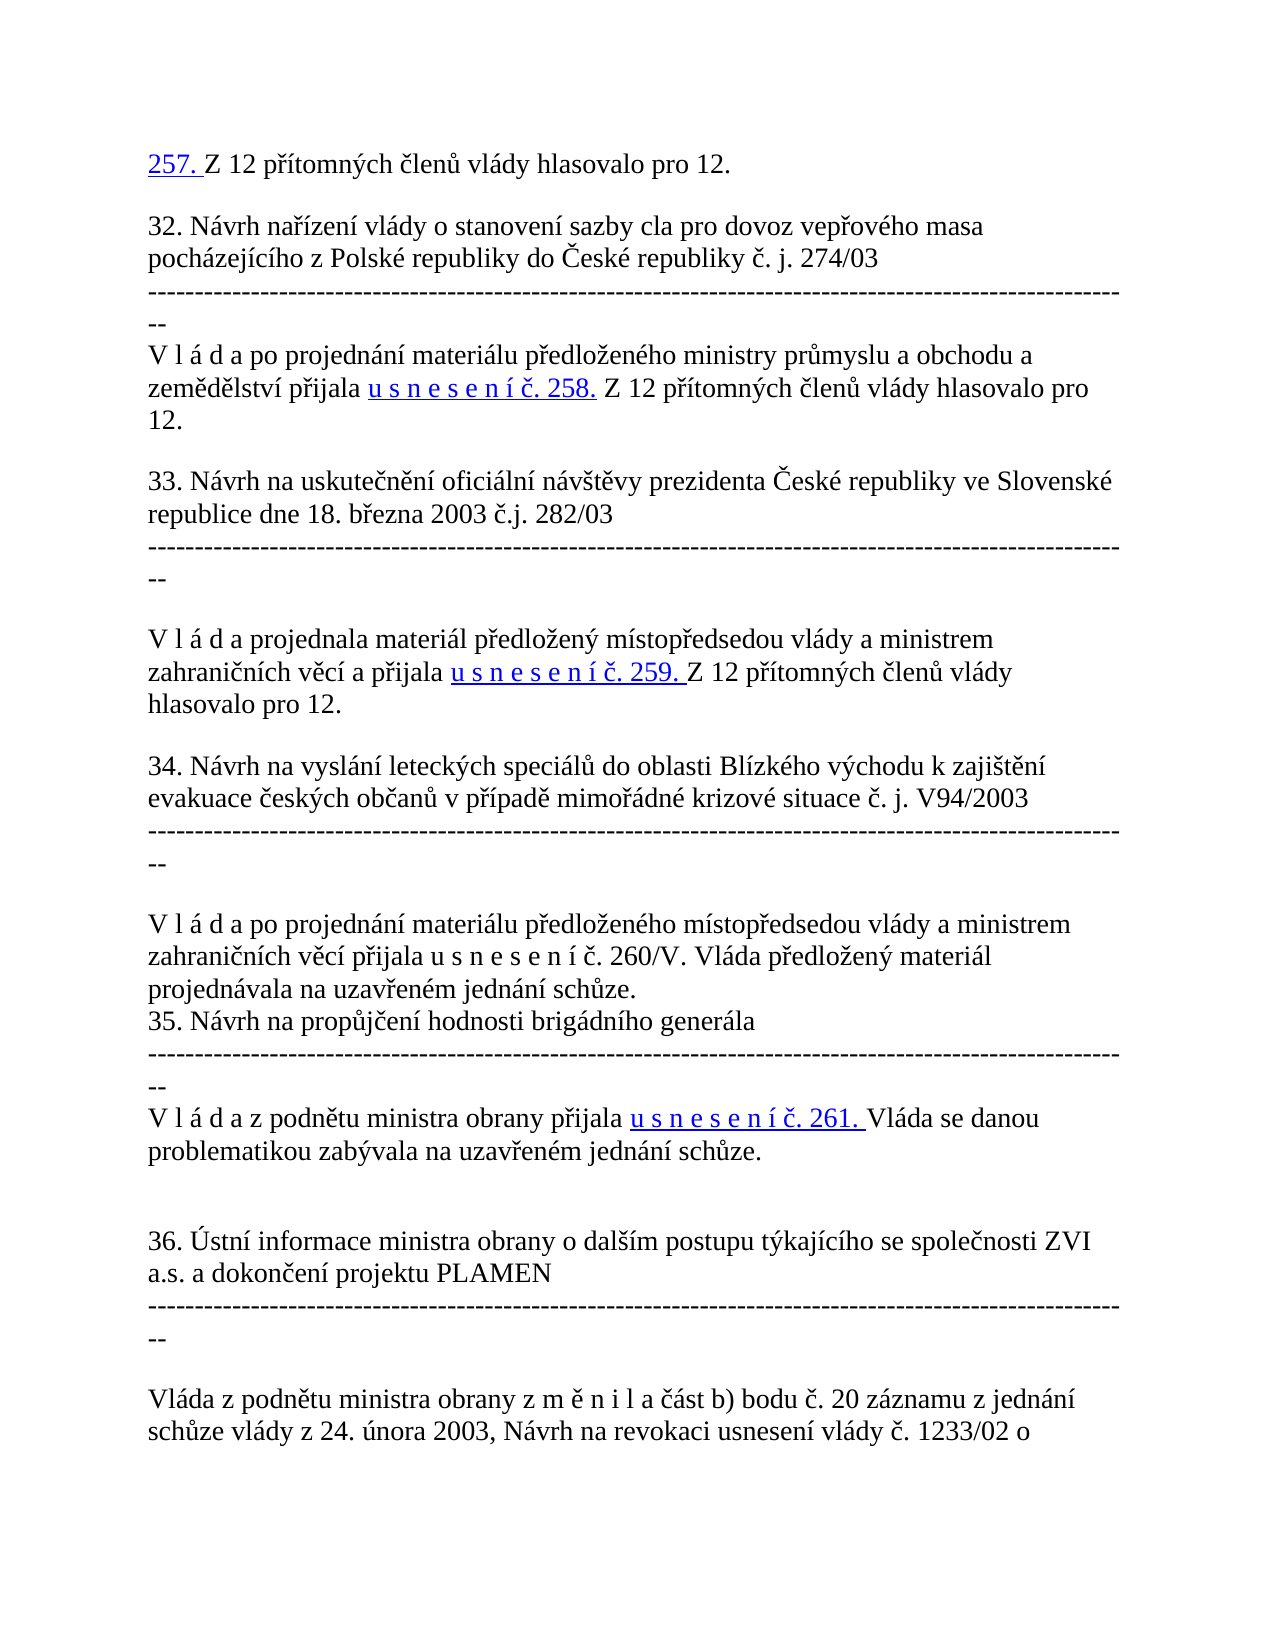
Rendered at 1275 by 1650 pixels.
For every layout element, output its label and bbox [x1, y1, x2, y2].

text [148, 148, 1127, 1447]
